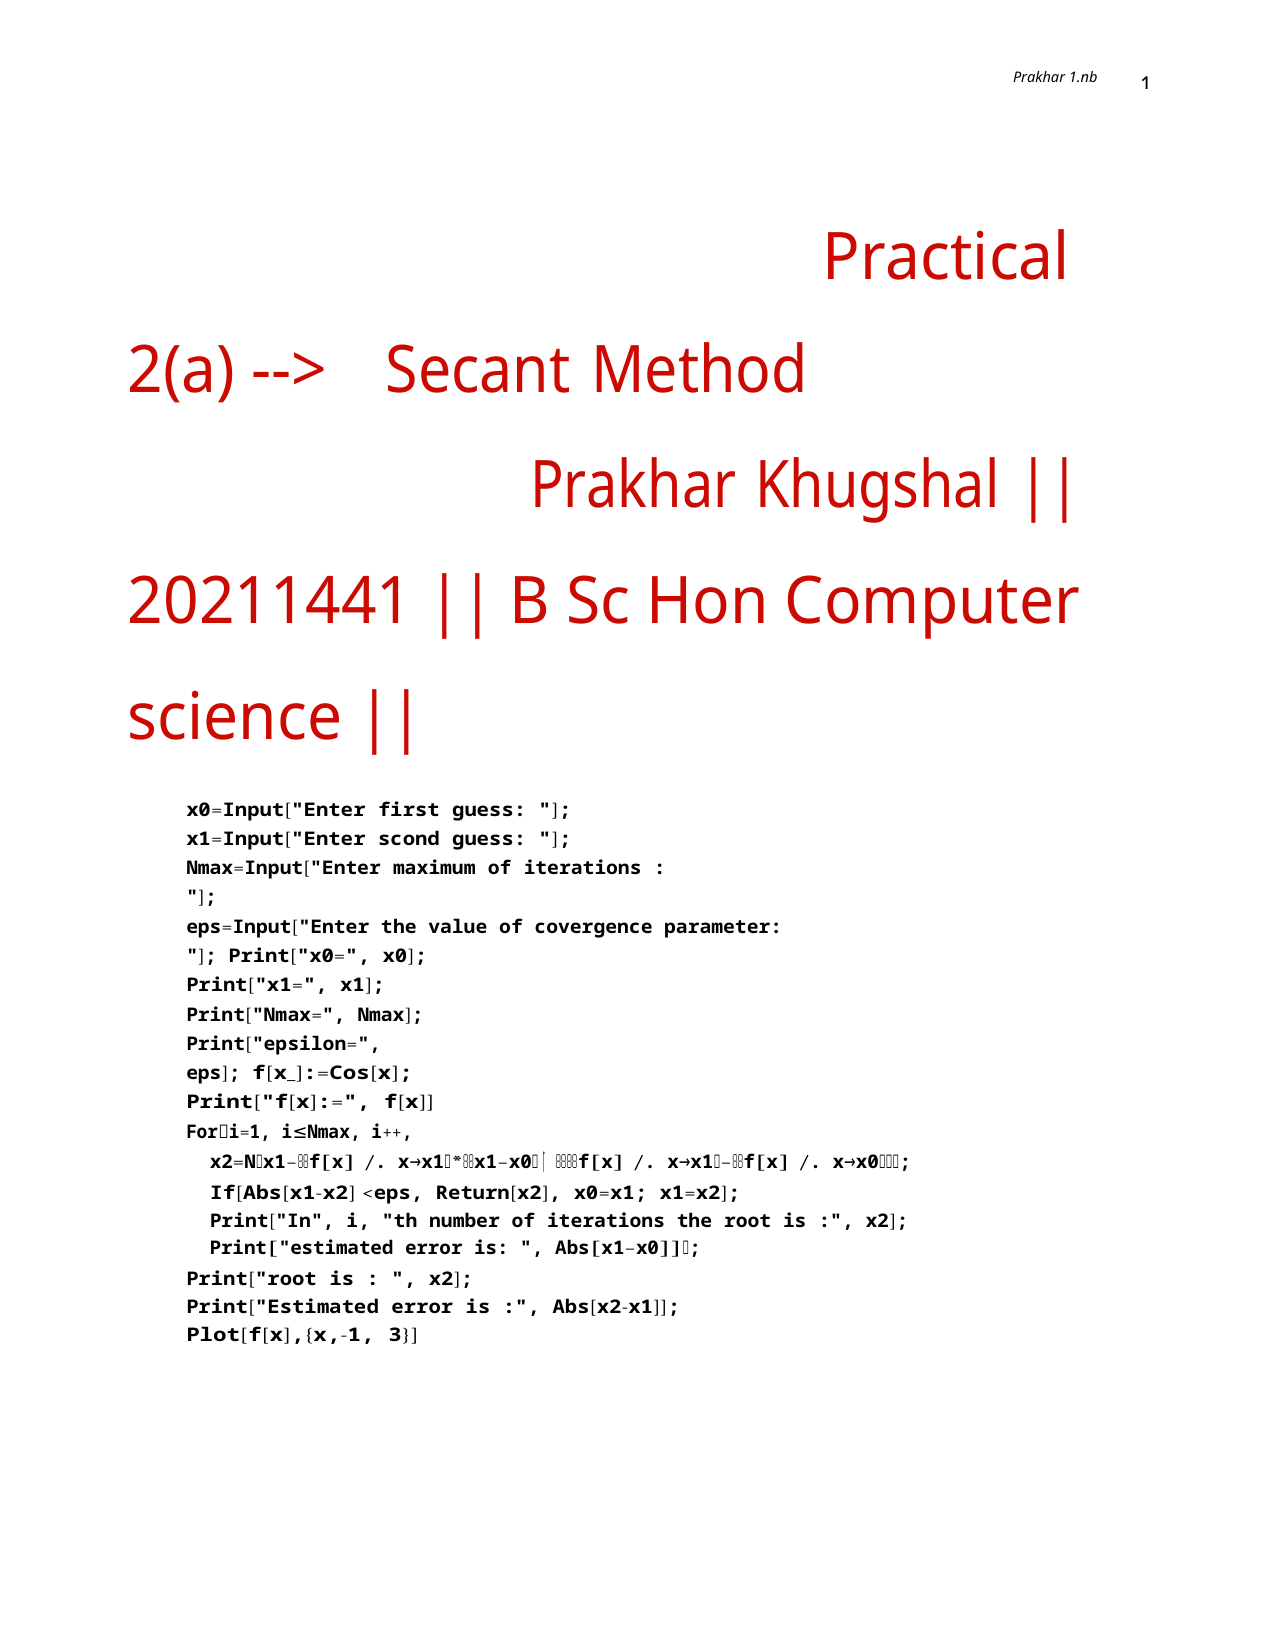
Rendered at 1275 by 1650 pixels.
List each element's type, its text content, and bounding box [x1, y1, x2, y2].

text 2(a) --> Secant Method [127, 322, 1171, 411]
text Print["x1=", x1]; Print["Nmax=", Nmax]; Print["epsilon=", eps]; f[x_]:=Cos[x]; Print["f[x]:=", f[x]] Fori=1, i≤Nmax, i++, [186, 972, 435, 1143]
text Print["In", i, "th number of iterations the root is :", x2]; [209, 1210, 1171, 1232]
text Print["estimated error is: ", Abs[x1-x0]]; Print["root is : ", x2]; [186, 1234, 791, 1291]
text x0=Input["Enter first guess: "]; x1=Input["Enter scond guess: "]; Nmax=Input["Enter maximum of iterations : "]; [186, 796, 671, 909]
text Practical [822, 209, 1171, 298]
text eps=Input["Enter the value of covergence parameter: "]; Print["x0=", x0]; [186, 913, 791, 968]
text Plot[f[x],{x,-1, 3}] [186, 1321, 1171, 1347]
text Print["Estimated error is :", Abs[x2-x1]]; [186, 1296, 1171, 1317]
text x2=Nx1-f[x] /. x→x1*x1-x0  f[x] /. x→x1-f[x] /. x→x0; If[Abs[x1-x2] <eps, Return[x2], x0=x1; x1=x2]; [209, 1149, 913, 1205]
text Prakhar Khugshal || 20211441 || B Sc Hon Computer science || [127, 437, 1171, 759]
